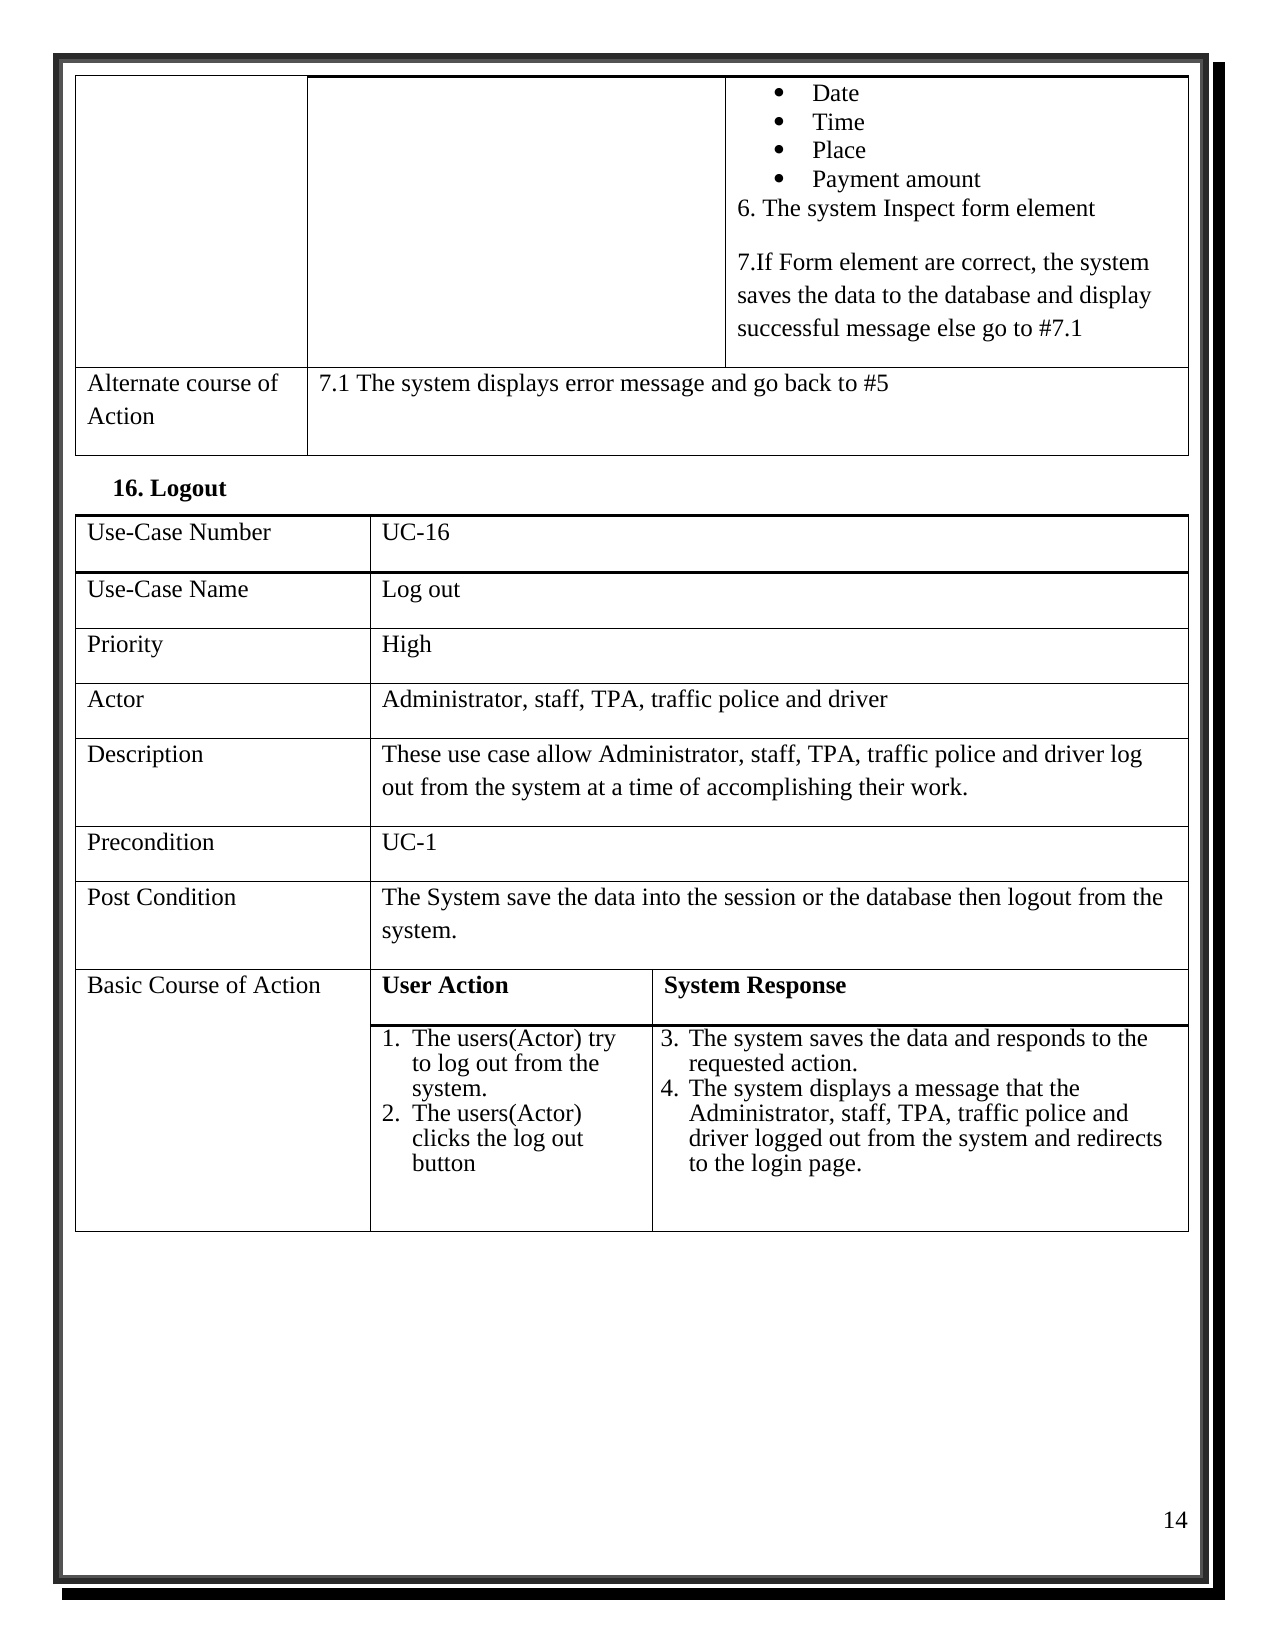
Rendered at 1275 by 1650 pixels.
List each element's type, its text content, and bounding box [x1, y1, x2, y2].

table_cell Alternate course of Action [76, 368, 307, 455]
table_cell These use case allow Administrator, staff, TPA, traffic police and driver log out from the system at a time of accomplishing their work. [371, 739, 1188, 826]
table_cell Precondition [76, 827, 370, 881]
table_cell The system saves the data and responds to the requested action. The system displays a message that the Administrator, staff, TPA, traffic police and driver logged out from the system and redirects to the login page. [653, 1027, 1188, 1231]
table_cell System Response [653, 970, 1188, 1023]
table_cell High [371, 629, 1188, 683]
table_cell The users(Actor) try to log out from the system. The users(Actor) clicks the log out button [371, 1027, 652, 1231]
table_cell 7.1 The system displays error message and go back to #5 [308, 368, 1188, 455]
table_cell Actor [76, 684, 370, 738]
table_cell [308, 78, 725, 367]
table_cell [726, 78, 1188, 367]
subtitle Logout [112, 477, 1187, 502]
table_cell Log out [371, 574, 1188, 628]
table_cell Description [76, 739, 370, 826]
table_cell Use-Case Name [76, 574, 370, 628]
table_cell Administrator, staff, TPA, traffic police and driver [371, 684, 1188, 738]
table_header Use-Case Number [76, 517, 370, 571]
table_cell Post Condition [76, 882, 370, 969]
table_cell Priority [76, 629, 370, 683]
table_cell The System save the data into the session or the database then logout from the system. [371, 882, 1188, 969]
table_header UC-16 [371, 517, 1188, 571]
table_cell Basic Course of Action [76, 970, 370, 1231]
table_cell UC-1 [371, 827, 1188, 881]
table_cell User Action [371, 970, 652, 1023]
